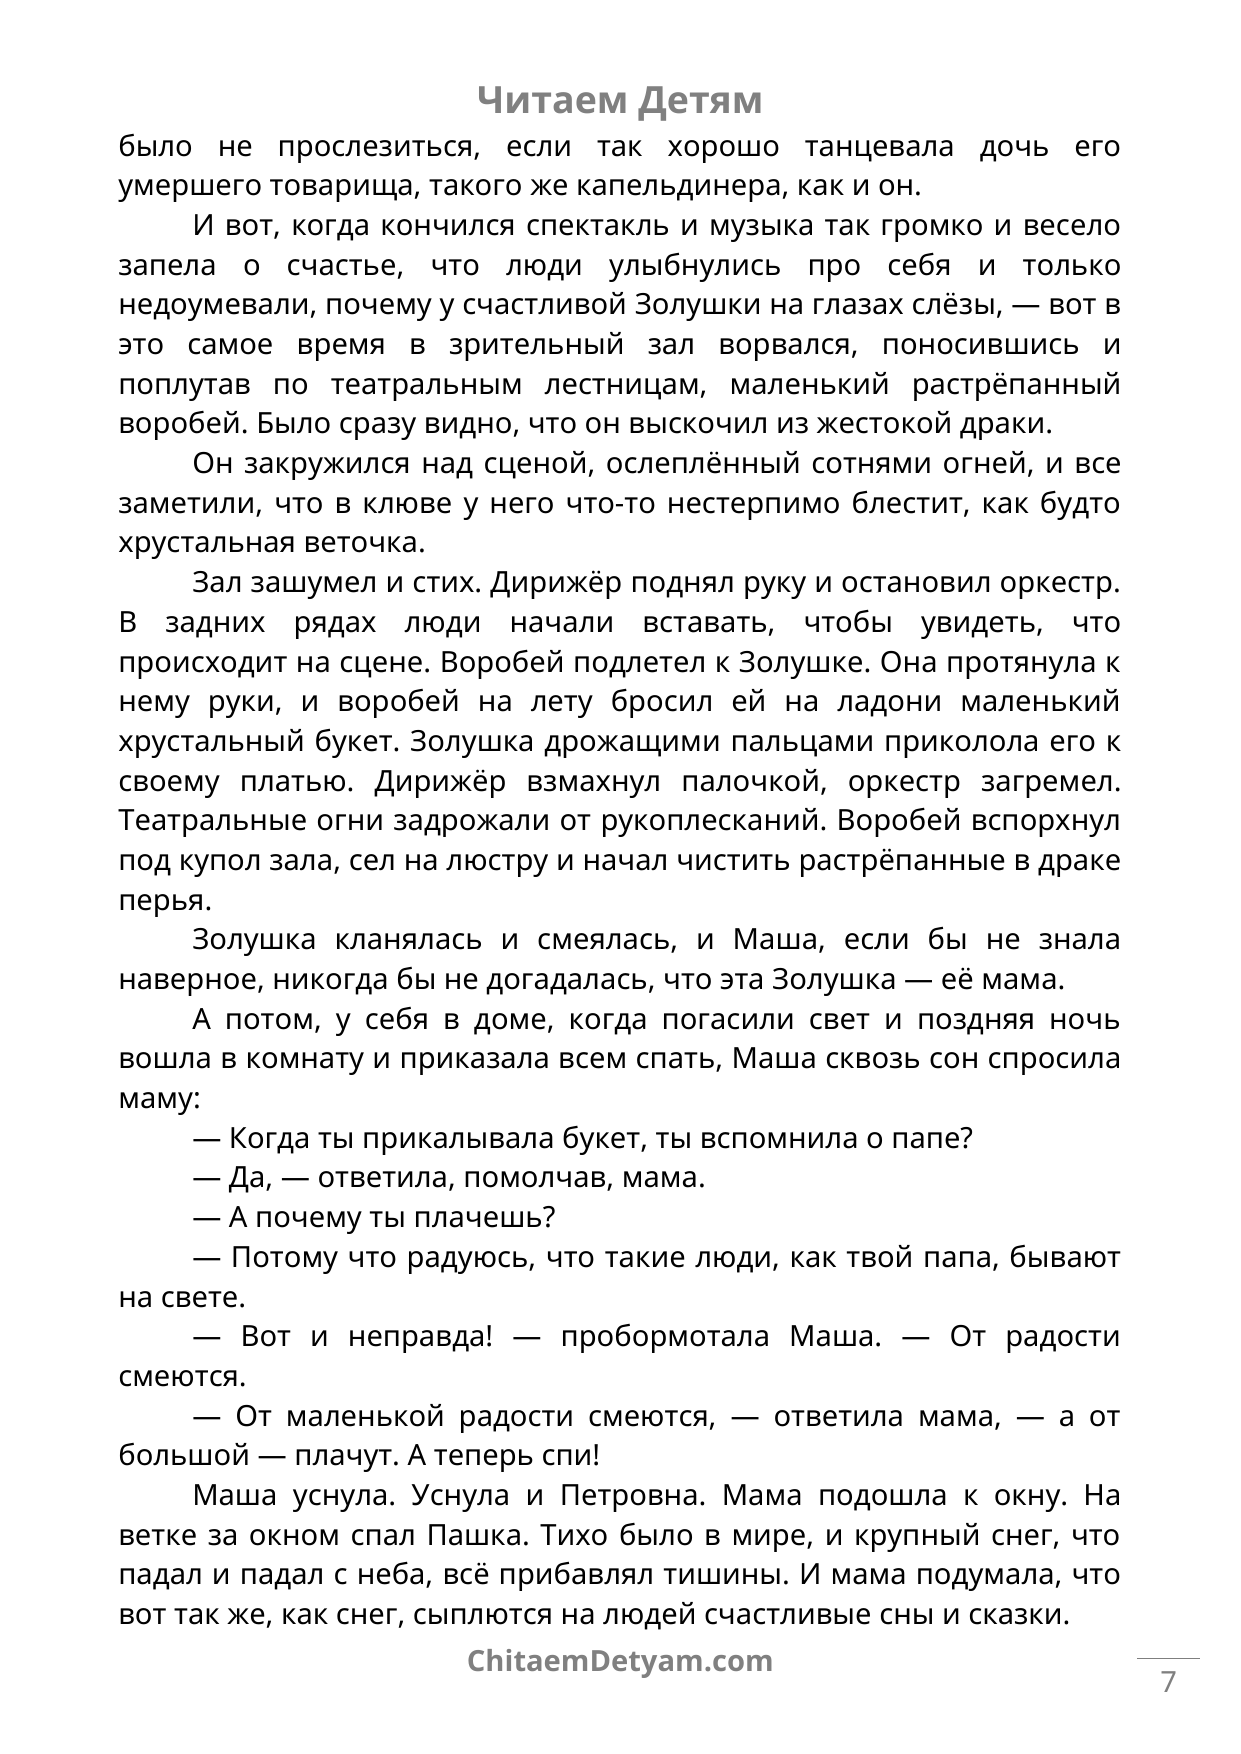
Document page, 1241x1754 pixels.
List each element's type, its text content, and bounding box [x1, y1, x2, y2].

text — Когда ты прикалывала букет, ты вспомнила о папе? [118, 1117, 1122, 1157]
text Золушка кланялась и смеялась, и Маша, если бы не знала наверное, никогда бы не догадалась, что эта Золушка — её мама. [118, 919, 1122, 998]
text А потом, у себя в доме, когда погасили свет и поздняя ночь вошла в комнату и приказала всем спать, Маша сквозь сон спросила маму: [118, 998, 1122, 1117]
text И вот, когда кончился спектакль и музыка так громко и весело запела о счастье, что люди улыбнулись про себя и только недоумевали, почему у счастливой Золушки на глазах слёзы, — вот в это самое время в зрительный зал ворвался, поносившись и поплутав по театральным лестницам, маленький растрёпанный воробей. Было сразу видно, что он выскочил из жестокой драки. [118, 204, 1122, 442]
text Он закружился над сценой, ослеплённый сотнями огней, и все заметили, что в клюве у него что-то нестерпимо блестит, как будто хрустальная веточка. [118, 442, 1122, 561]
text Зал зашумел и стих. Дирижёр поднял руку и остановил оркестр. В задних рядах люди начали вставать, чтобы увидеть, что происходит на сцене. Воробей подлетел к Золушке. Она протянула к нему руки, и воробей на лету бросил ей на ладони маленький хрустальный букет. Золушка дрожащими пальцами приколола его к своему платью. Дирижёр взмахнул палочкой, оркестр загремел. Театральные огни задрожали от рукоплесканий. Воробей вспорхнул под купол зала, сел на люстру и начал чистить растрёпанные в драке перья. [118, 561, 1122, 919]
text — Да, — ответила, помолчав, мама. [118, 1157, 1122, 1196]
text — Вот и неправда! — пробормотала Маша. — От радости смеются. [118, 1316, 1122, 1395]
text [118, 125, 1122, 204]
text — Потому что радуюсь, что такие люди, как твой папа, бывают на свете. [118, 1236, 1122, 1316]
text — А почему ты плачешь? [118, 1196, 1122, 1236]
text — От маленькой радости смеются, — ответила мама, — а от большой — плачут. А теперь спи! [118, 1395, 1122, 1474]
text Маша уснула. Уснула и Петровна. Мама подошла к окну. На ветке за окном спал Пашка. Тихо было в мире, и крупный снег, что падал и падал с неба, всё прибавлял тишины. И мама подумала, что вот так же, как снег, сыплются на людей счастливые сны и сказки. [118, 1474, 1122, 1633]
